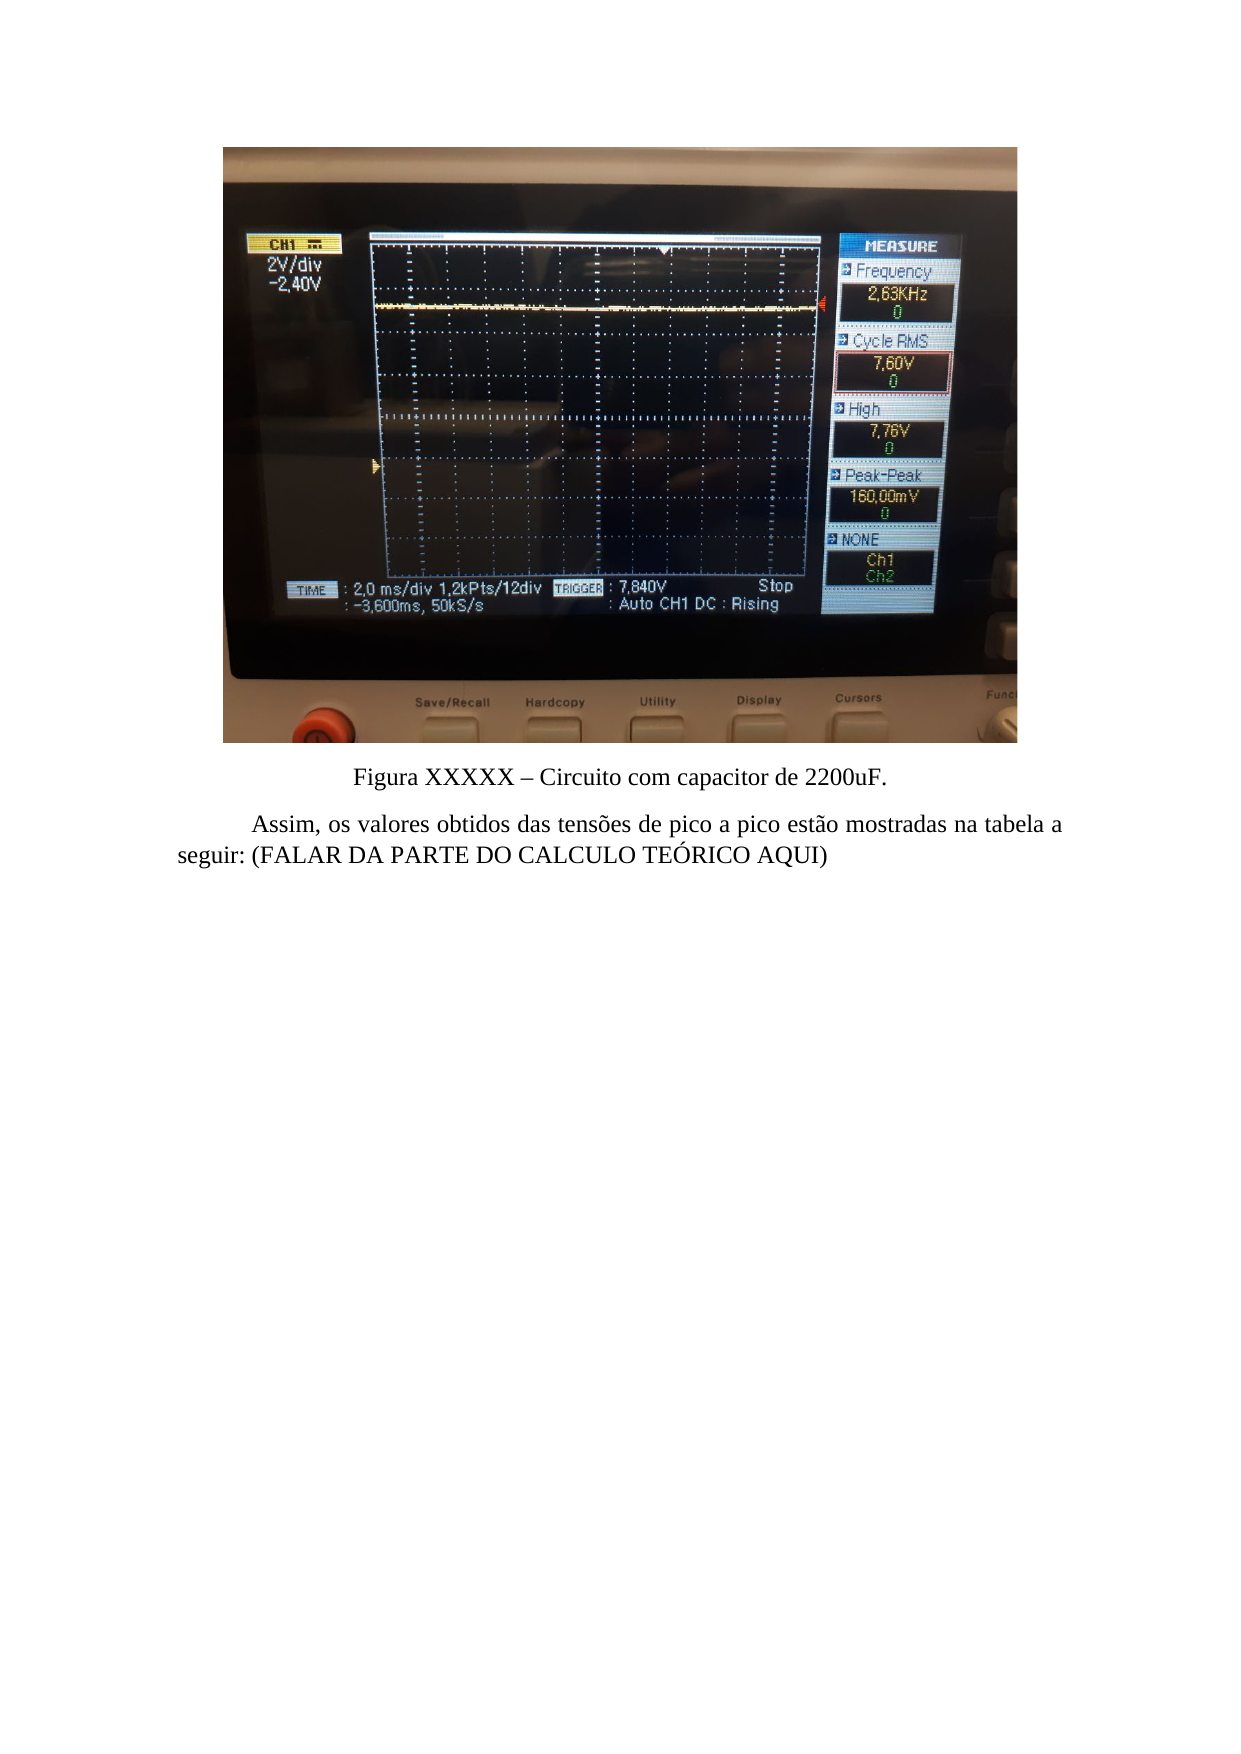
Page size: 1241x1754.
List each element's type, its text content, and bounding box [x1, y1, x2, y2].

text Assim, os valores obtidos das tensões de pico a pico estão mostradas na tabela a seguir: (FALAR DA PARTE DO CALCULO TEÓRICO AQUI) [177, 809, 1063, 869]
text Figura XXXXX – Circuito com capacitor de 2200uF. [177, 762, 1063, 791]
picture [223, 147, 1018, 743]
